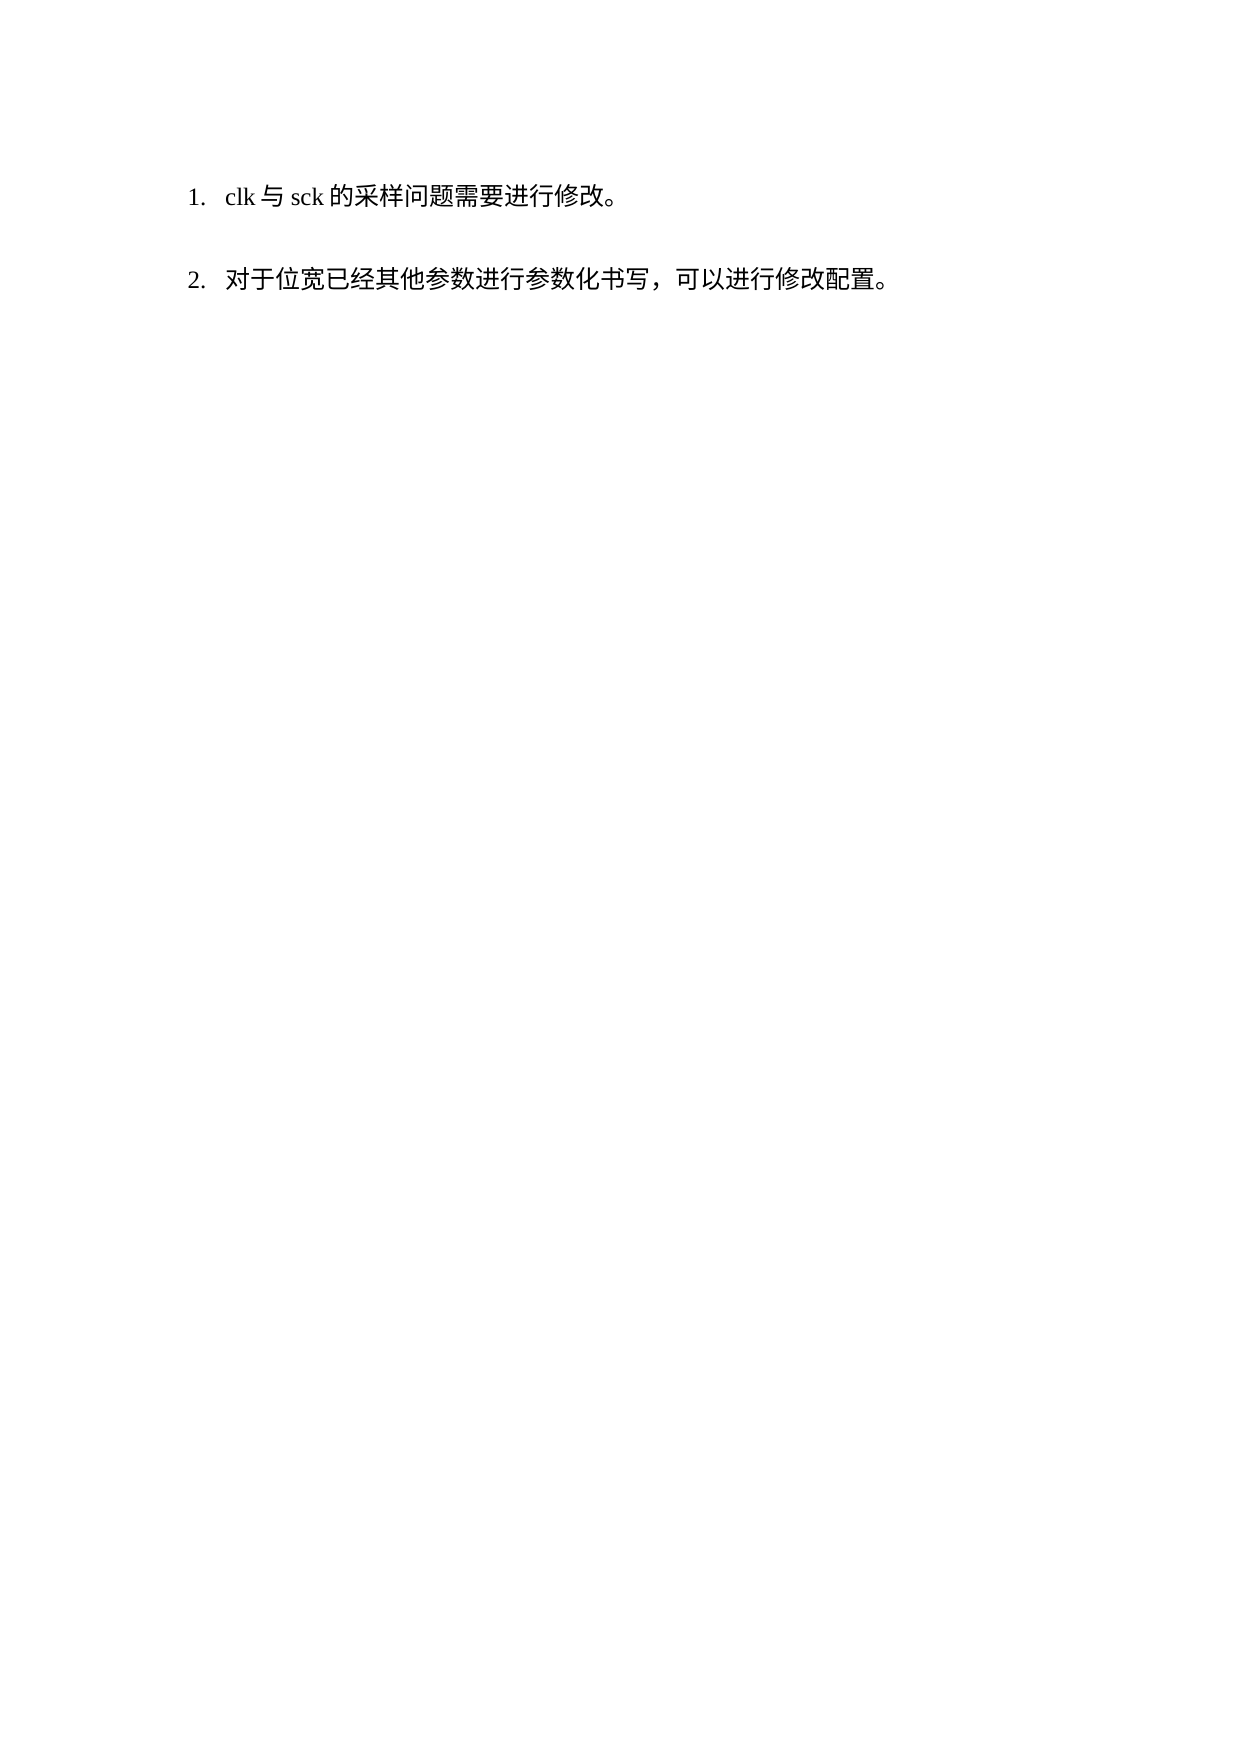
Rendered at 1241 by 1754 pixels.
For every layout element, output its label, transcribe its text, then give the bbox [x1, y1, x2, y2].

list 对于位宽已经其他参数进行参数化书写，可以进行修改配置。 [187, 245, 1053, 310]
list clk与sck的采样问题需要进行修改。 [187, 162, 1053, 227]
